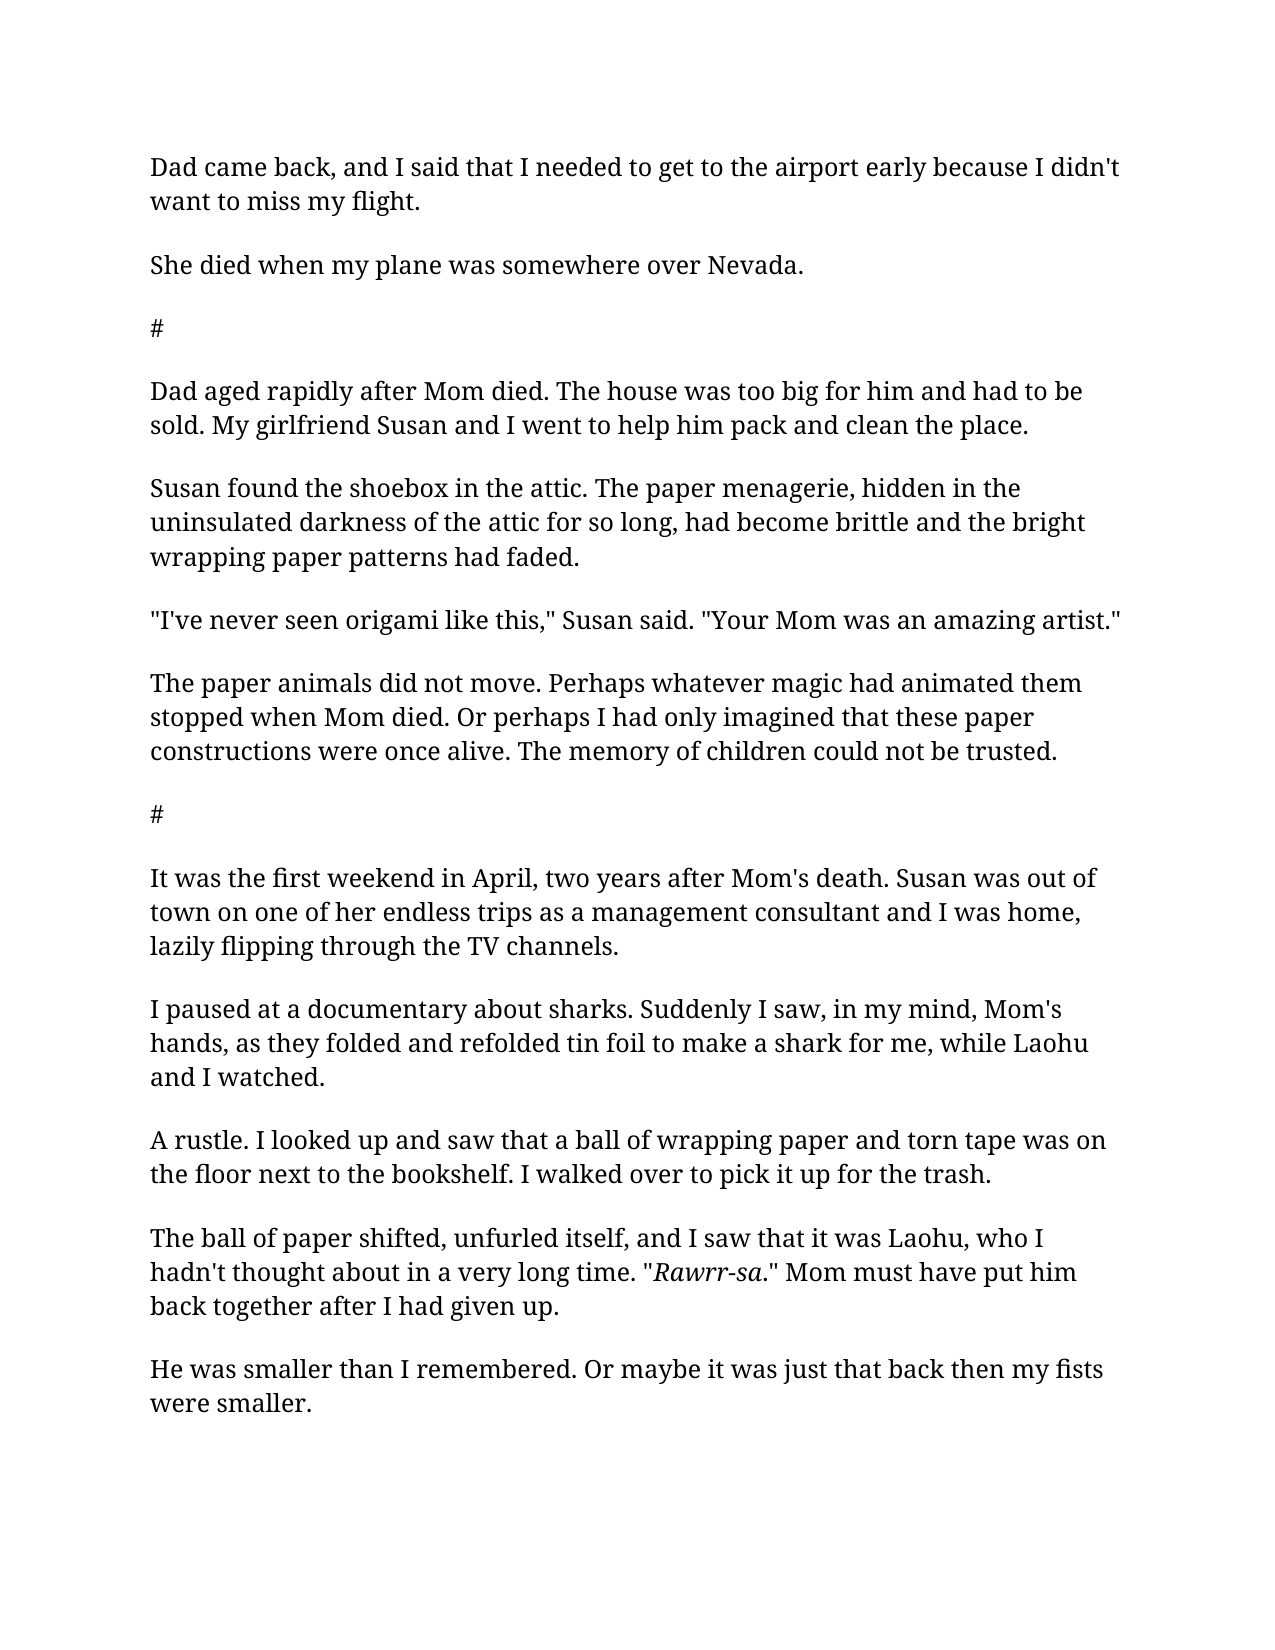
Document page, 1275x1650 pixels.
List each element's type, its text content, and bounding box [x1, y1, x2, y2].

text Dad aged rapidly after Mom died. The house was too big for him and had to be sold. My girlfriend Susan and I went to help him pack and clean the place. [150, 374, 1125, 442]
text "I've never seen origami like this," Susan said. "Your Mom was an amazing artist." [150, 602, 1125, 636]
text I paused at a documentary about sharks. Suddenly I saw, in my mind, Mom's hands, as they folded and refolded tin foil to make a shark for me, while Laohu and I watched. [150, 992, 1125, 1094]
text Susan found the shoebox in the attic. The paper menagerie, hidden in the uninsulated darkness of the attic for so long, had become brittle and the bright wrapping paper patterns had faded. [150, 471, 1125, 573]
text He was smaller than I remembered. Or maybe it was just that back then my fists were smaller. [150, 1352, 1125, 1420]
text # [150, 311, 1125, 344]
text Dad came back, and I said that I needed to get to the airport early because I didn't want to miss my flight. [150, 150, 1125, 218]
text # [150, 797, 1125, 831]
text The ball of paper shifted, unfurled itself, and I saw that it was Laohu, who I hadn't thought about in a very long time. "Rawrr-sa." Mom must have put him back together after I had given up. [150, 1220, 1125, 1322]
text She died when my plane was somewhere over Nevada. [150, 247, 1125, 281]
text The paper animals did not move. Perhaps whatever magic had animated them stopped when Mom died. Or perhaps I had only imagined that these paper constructions were once alive. The memory of children could not be trusted. [150, 666, 1125, 768]
text A rustle. I looked up and saw that a ball of wrapping paper and torn tape was on the floor next to the bookshelf. I walked over to pick it up for the trash. [150, 1123, 1125, 1191]
text It was the first weekend in April, two years after Mom's death. Susan was out of town on one of her endless trips as a management consultant and I was home, lazily flipping through the TV channels. [150, 860, 1125, 962]
